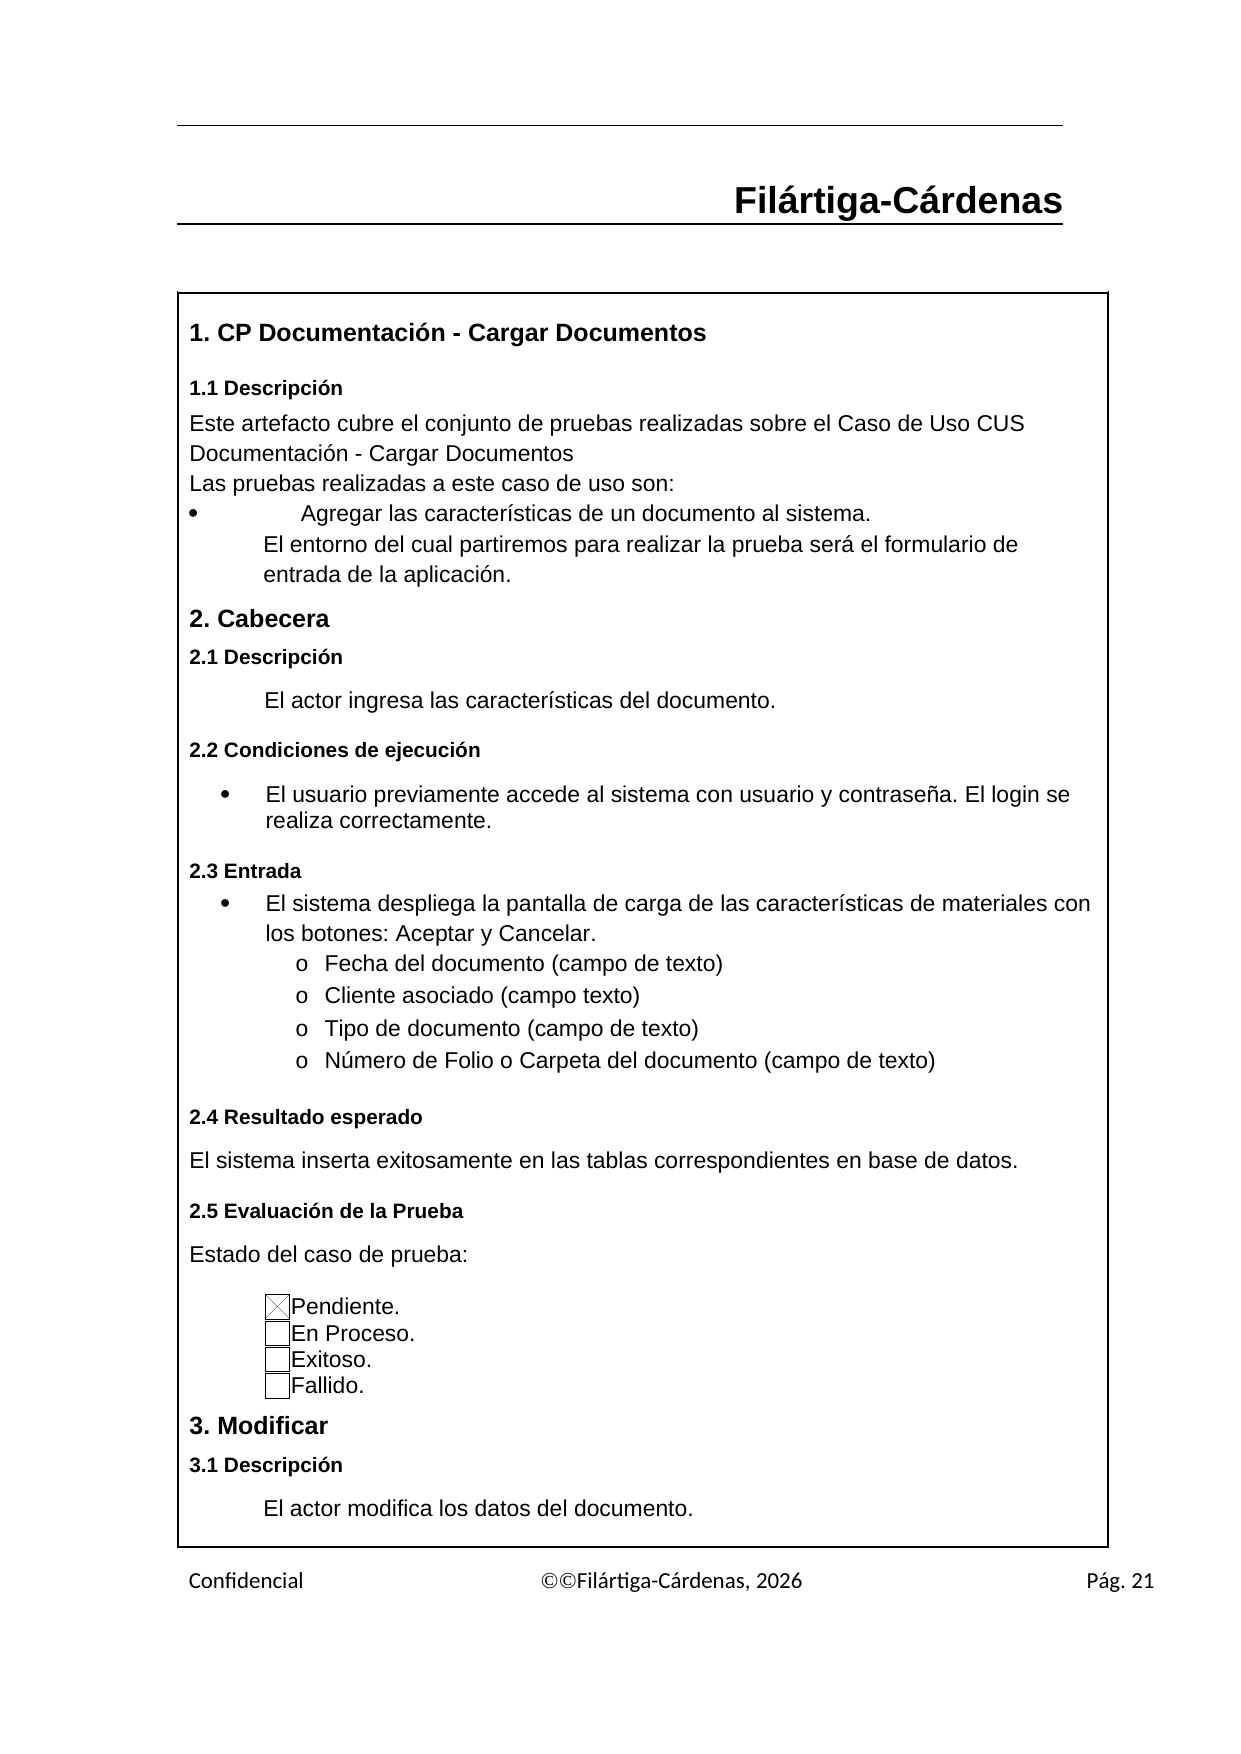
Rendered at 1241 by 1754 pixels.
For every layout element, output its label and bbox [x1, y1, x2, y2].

table_cell [179, 294, 1107, 1546]
